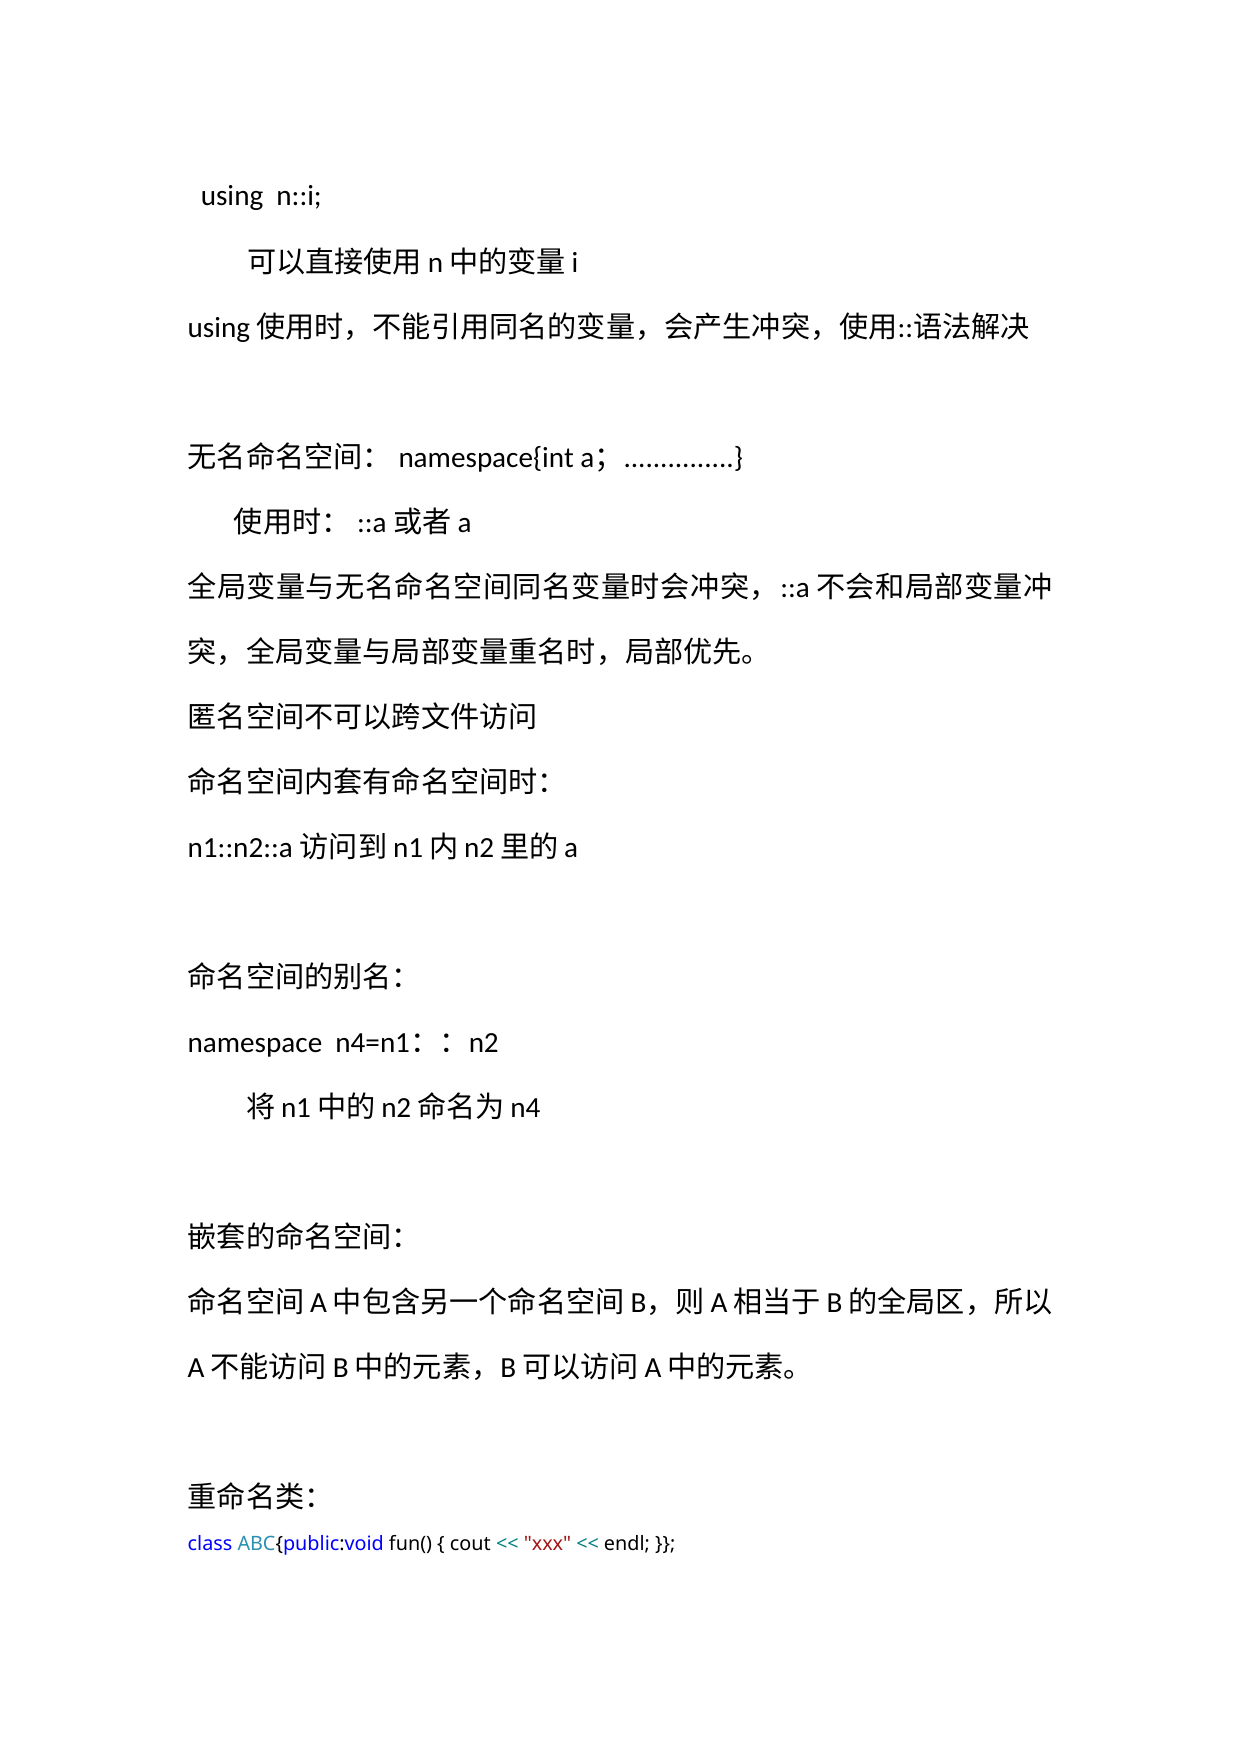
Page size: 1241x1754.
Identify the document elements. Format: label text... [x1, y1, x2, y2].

text 全局变量与无名命名空间同名变量时会冲突，::a不会和局部变量冲突，全局变量与局部变量重名时，局部优先。 [187, 552, 1053, 682]
text 重命名类： [187, 1462, 1053, 1527]
text n1::n2::a 访问到n1内n2里的a [187, 812, 1053, 877]
text namespace n4=n1：：n2 [187, 1007, 1053, 1072]
text 命名空间内套有命名空间时： [187, 747, 1053, 812]
text 将n1中的n2命名为n4 [187, 1072, 1053, 1137]
text 命名空间A中包含另一个命名空间B，则A相当于B的全局区，所以A不能访问B中的元素，B可以访问A中的元素。 [187, 1267, 1053, 1397]
text using n::i; [187, 162, 1053, 227]
text 无名命名空间： namespace{int a；...............} [187, 422, 1053, 487]
text 匿名空间不可以跨文件访问 [187, 682, 1053, 747]
text 使用时： ::a 或者a [187, 487, 1053, 552]
text using使用时，不能引用同名的变量，会产生冲突，使用::语法解决 [187, 292, 1053, 357]
text class ABC{public:void fun() { cout << "xxx" << endl; }}; [187, 1527, 1053, 1559]
text 可以直接使用n中的变量i [187, 227, 1053, 292]
text 命名空间的别名： [187, 942, 1053, 1007]
text 嵌套的命名空间： [187, 1202, 1053, 1267]
